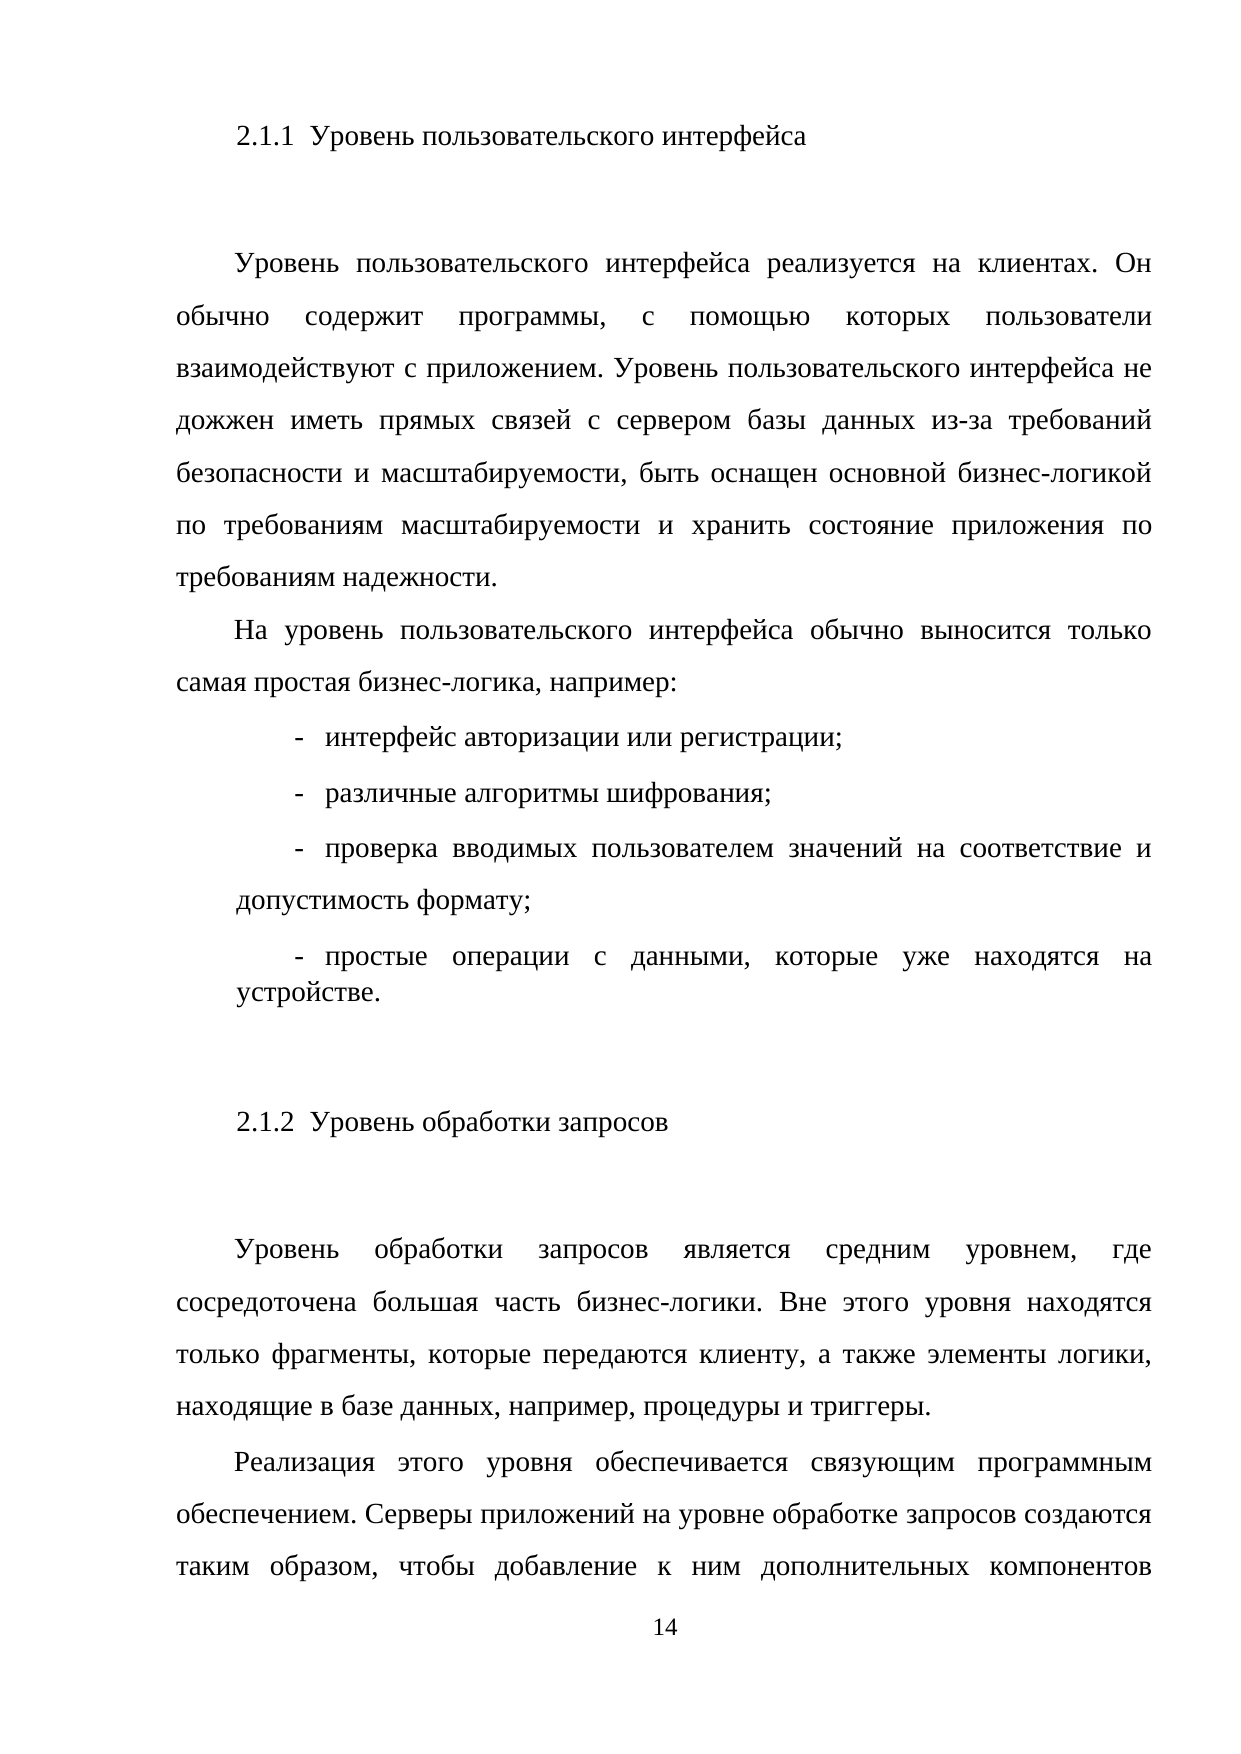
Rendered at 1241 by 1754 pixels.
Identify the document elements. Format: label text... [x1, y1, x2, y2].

list проверка вводимых пользователем значений на соответствие и допустимость формату; [236, 830, 1153, 916]
list различные алгоритмы шифрования; [236, 775, 1153, 808]
text Уровень пользовательского интерфейса реализуется на клиентах. Он обычно содержит программы, с помощью которых пользователи взаимодействуют с приложением. Уровень пользовательского интерфейса не дожжен иметь прямых связей с сервером базы данных из-за требований безопасности и масштабируемости, быть оснащен основной бизнес-логикой по требованиям масштабируемости и хранить состояние приложения по требованиям надежности. [176, 246, 1153, 593]
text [176, 1444, 1153, 1582]
subtitle Уровень пользовательского интерфейса [236, 118, 1153, 152]
text Уровень обработки запросов является средним уровнем, где сосредоточена большая часть бизнес-логики. Вне этого уровня находятся только фрагменты, которые передаются клиенту, а также элементы логики, находящие в базе данных, например, процедуры и триггеры. [176, 1232, 1153, 1422]
text На уровень пользовательского интерфейса обычно выносится только самая простая бизнес-логика, например: [176, 612, 1153, 698]
list простые операции с данными, которые уже находятся на устройстве. [236, 938, 1153, 1007]
subtitle Уровень обработки запросов [236, 1104, 1153, 1138]
list интерфейс авторизации или регистрации; [236, 719, 1153, 753]
